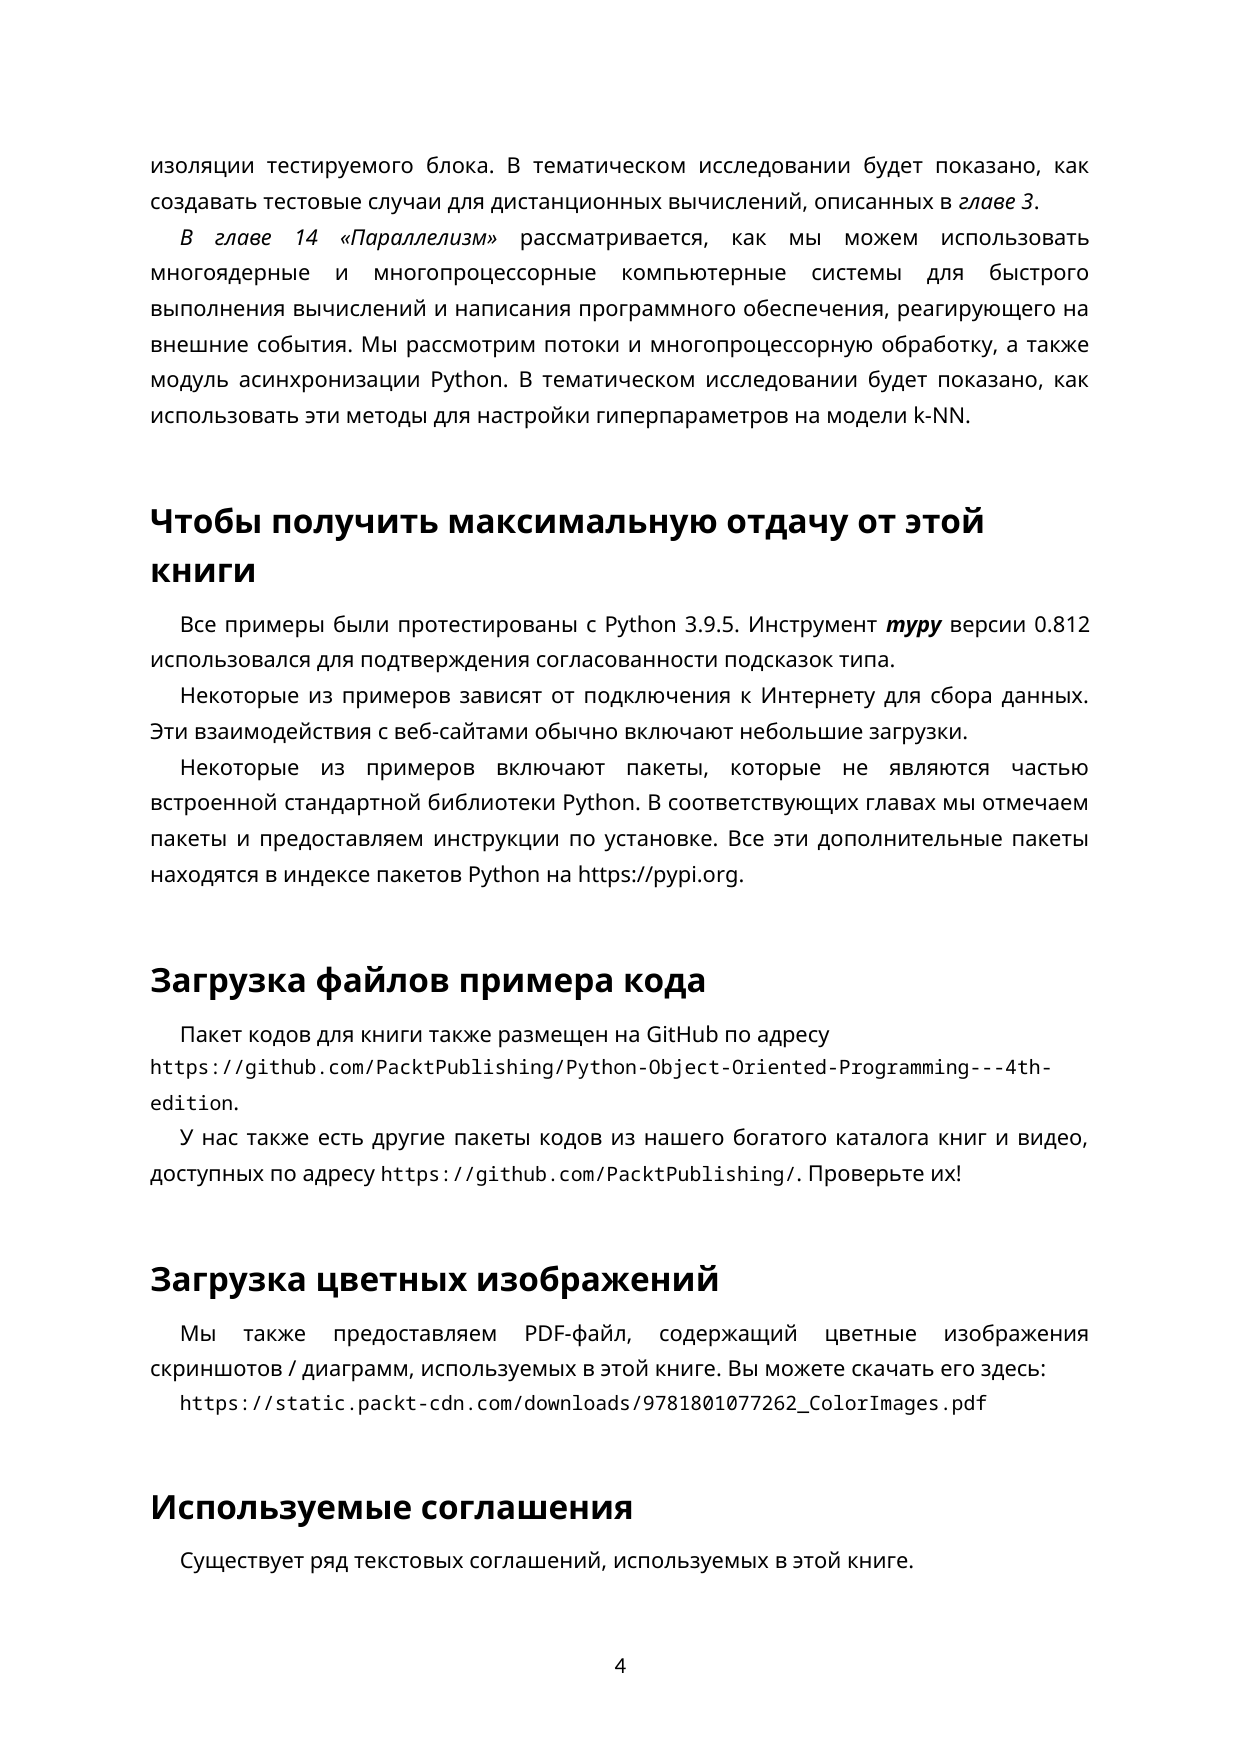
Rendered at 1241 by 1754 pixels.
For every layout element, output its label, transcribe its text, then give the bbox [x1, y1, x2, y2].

text Загрузка файлов примера кода [150, 957, 1090, 1002]
text Чтобы получить максимальную отдачу от этой книги [150, 498, 1090, 593]
text Используемые соглашения [150, 1484, 1090, 1529]
text В главе 14 «Параллелизм» рассматривается, как мы можем использовать многоядерные и многопроцессорные компьютерные системы для быстрого выполнения вычислений и написания программного обеспечения, реагирующего на внешние события. Мы рассмотрим потоки и многопроцессорную обработку, а также модуль асинхронизации Python. В тематическом исследовании будет показано, как использовать эти методы для настройки гиперпараметров на модели k-NN. [150, 221, 1090, 430]
text https://static.packt-cdn.com/downloads/9781801077262_ColorImages.pdf [150, 1389, 1090, 1416]
text Все примеры были протестированы с Python 3.9.5. Инструмент mypy версии 0.812 использовался для подтверждения согласованности подсказок типа. [150, 609, 1090, 674]
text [150, 150, 1090, 216]
text Пакет кодов для книги также размещен на GitHub по адресу https://github.com/PacktPublishing/Python-Object-Oriented-Programming---4th-edition. [150, 1018, 1090, 1116]
text У нас также есть другие пакеты кодов из нашего богатого каталога книг и видео, доступных по адресу https://github.com/PacktPublishing/. Проверьте их! [150, 1122, 1090, 1188]
text Существует ряд текстовых соглашений, используемых в этой книге. [150, 1545, 1090, 1575]
text Мы также предоставляем PDF-файл, содержащий цветные изображения скриншотов / диаграмм, используемых в этой книге. Вы можете скачать его здесь: [150, 1318, 1090, 1383]
text Некоторые из примеров зависят от подключения к Интернету для сбора данных. Эти взаимодействия с веб-сайтами обычно включают небольшие загрузки. [150, 680, 1090, 746]
text Некоторые из примеров включают пакеты, которые не являются частью встроенной стандартной библиотеки Python. В соответствующих главах мы отмечаем пакеты и предоставляем инструкции по установке. Все эти дополнительные пакеты находятся в индексе пакетов Python на https://pypi.org. [150, 752, 1090, 889]
text Загрузка цветных изображений [150, 1256, 1090, 1302]
